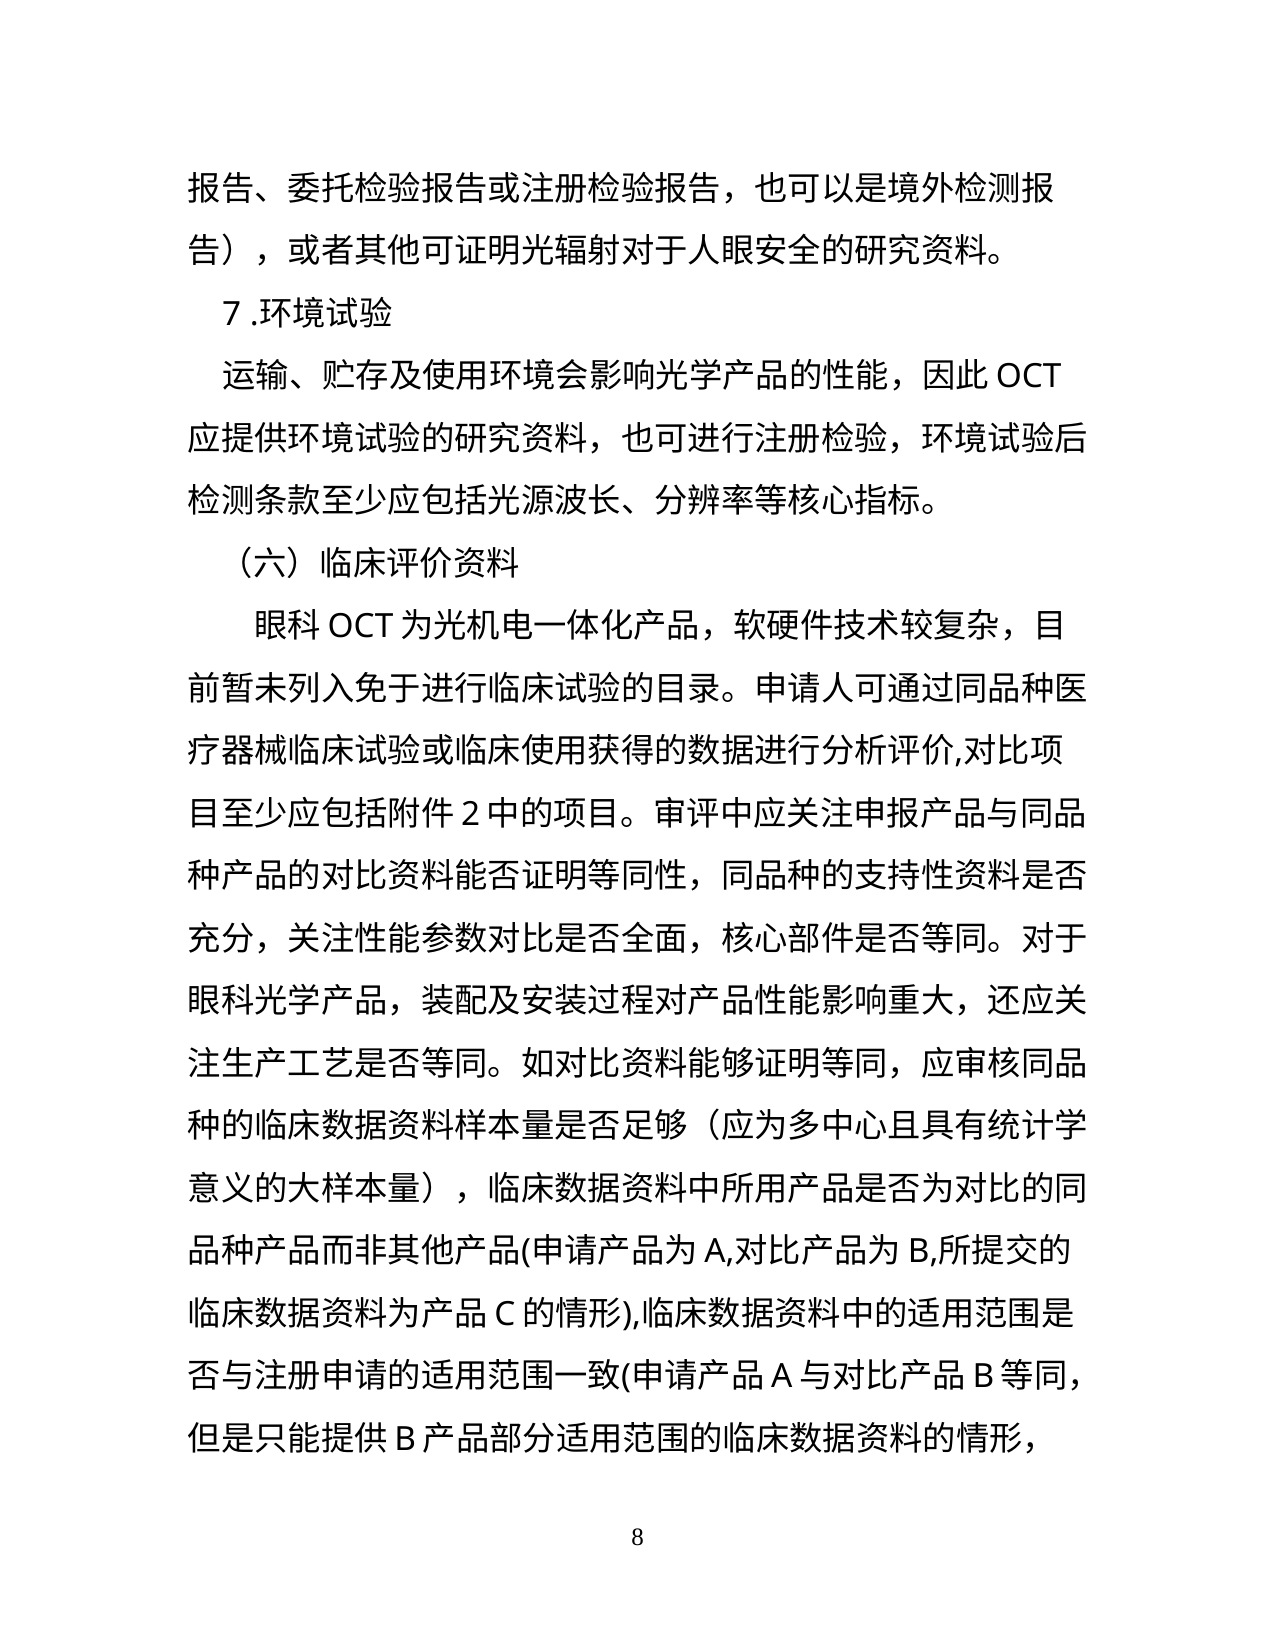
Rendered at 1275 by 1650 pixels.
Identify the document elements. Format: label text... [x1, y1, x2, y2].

text 7 .环境试验 [187, 275, 1087, 337]
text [187, 587, 1087, 1462]
text 运输、贮存及使用环境会影响光学产品的性能，因此OCT应提供环境试验的研究资料，也可进行注册检验，环境试验后检测条款至少应包括光源波长、分辨率等核心指标。 [187, 337, 1087, 525]
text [187, 150, 1087, 275]
list （六）临床评价资料 [202, 525, 1087, 587]
